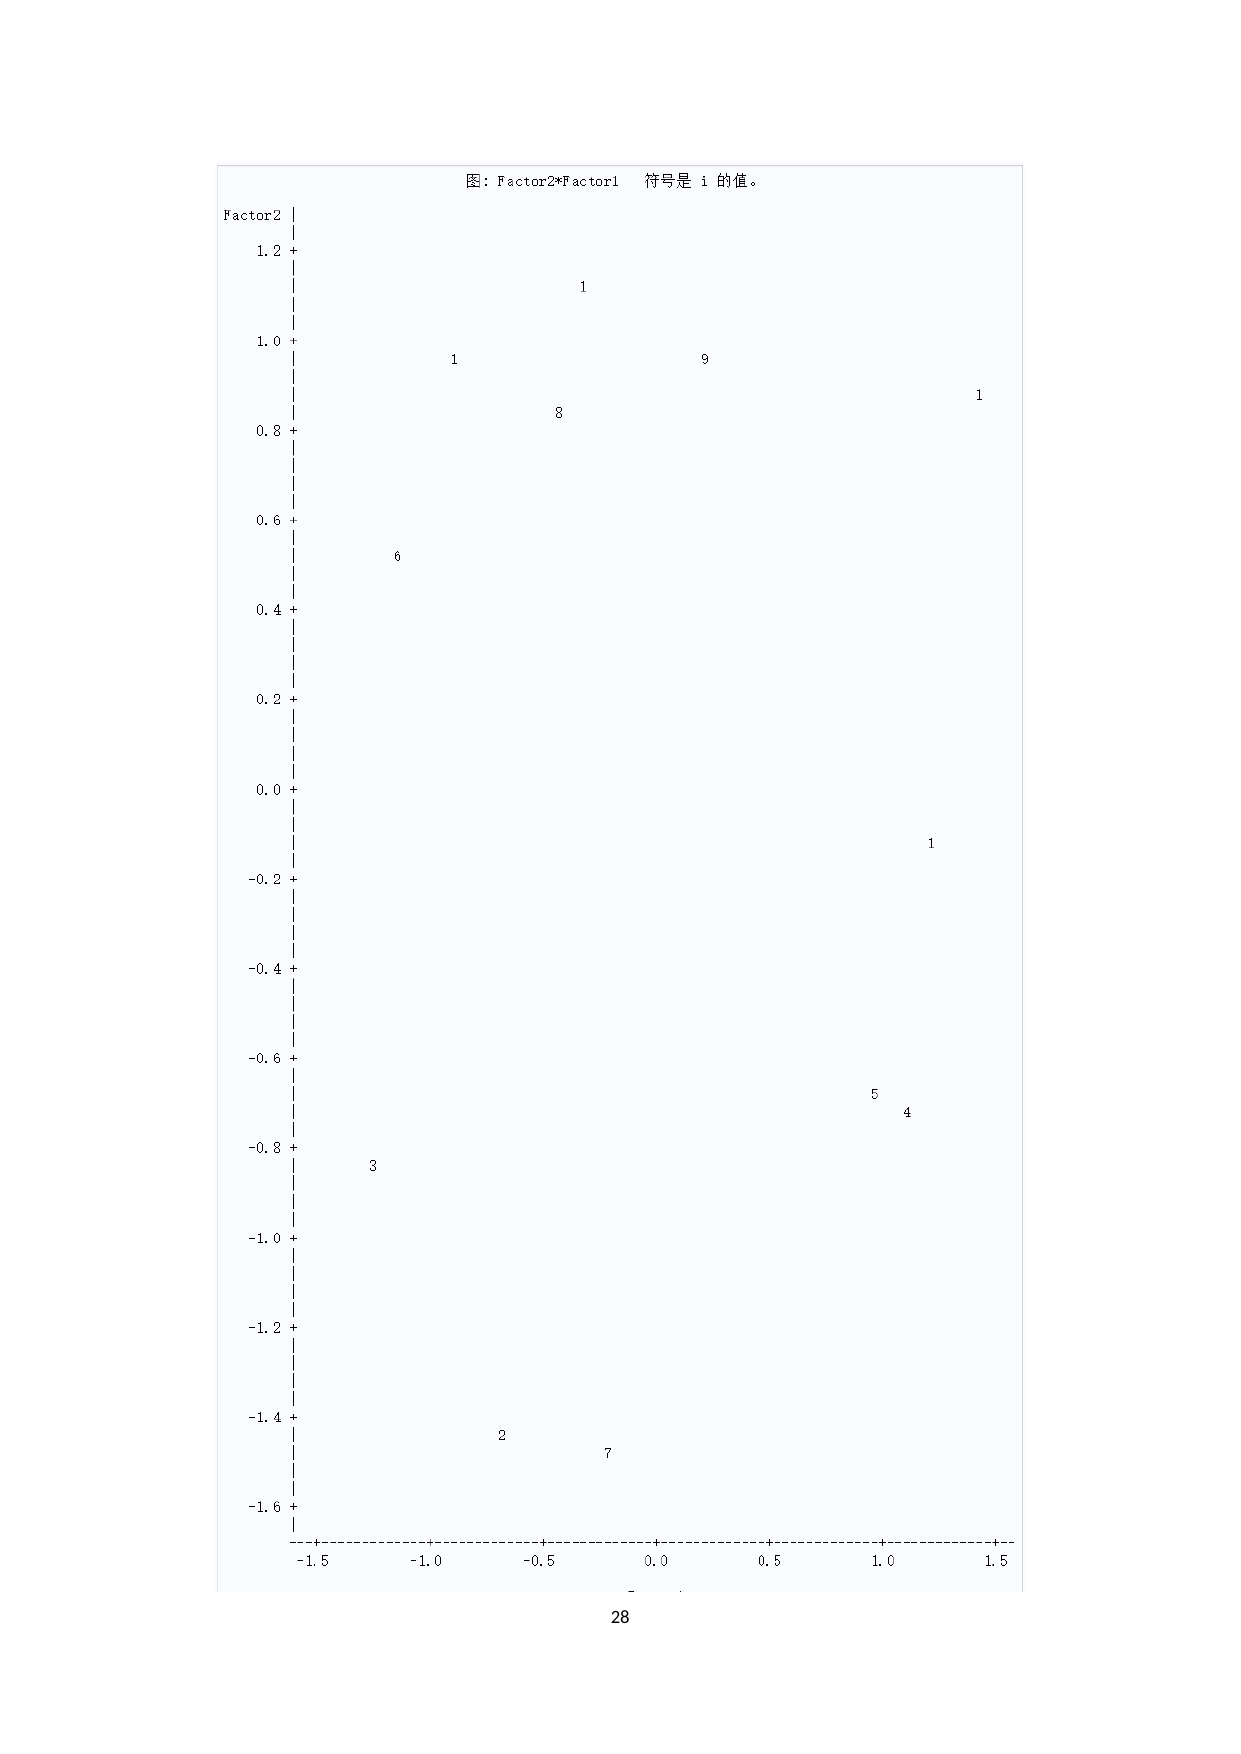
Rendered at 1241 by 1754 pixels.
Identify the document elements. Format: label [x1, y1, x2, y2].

picture [215, 162, 1025, 1592]
